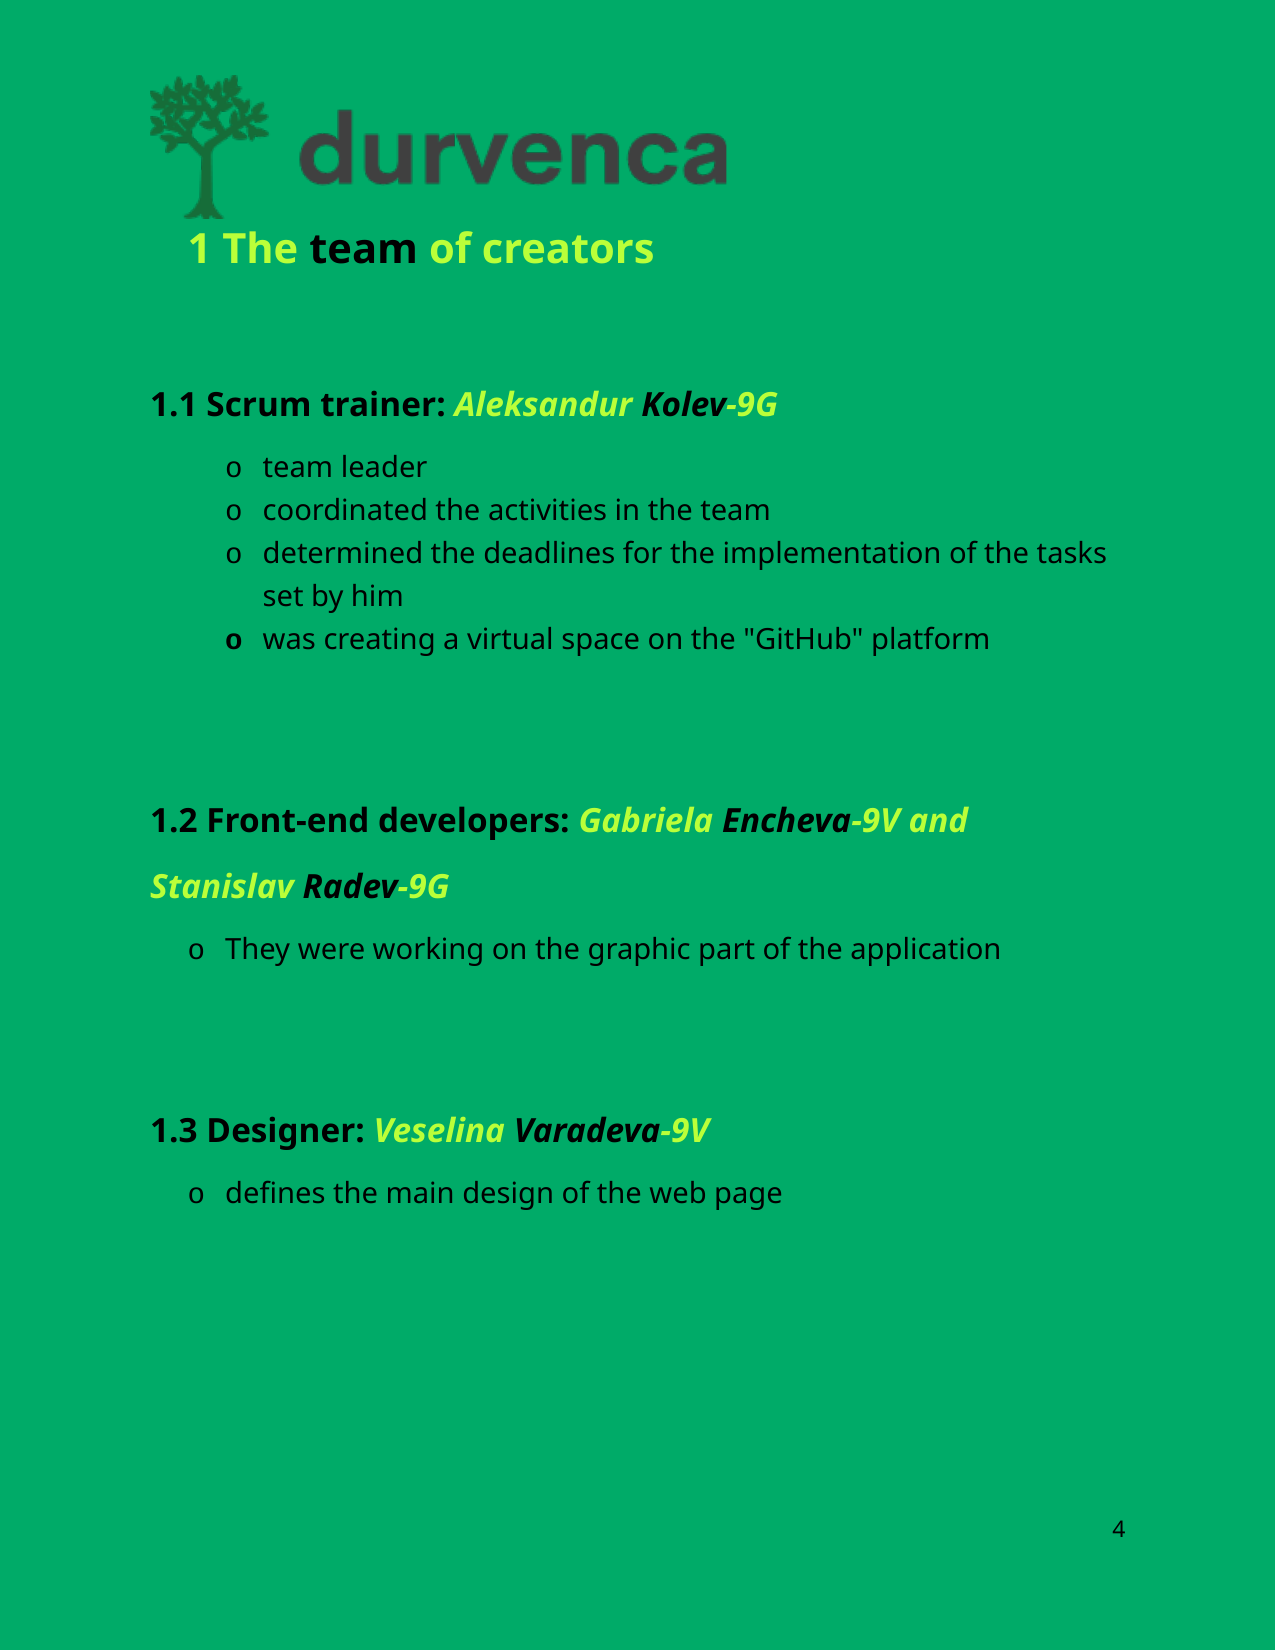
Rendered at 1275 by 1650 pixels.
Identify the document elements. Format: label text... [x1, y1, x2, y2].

picture [150, 75, 727, 219]
text Stanislav Radev-9G [150, 862, 1125, 908]
list coordinated the activities in the team [225, 489, 1125, 529]
list They were working on the graphic part of the application [187, 928, 1125, 968]
list determined the deadlines for the implementation of the tasks set by him [225, 532, 1125, 615]
list defines the main design of the web page [187, 1172, 1125, 1212]
text 1.2 Front-end developers: Gabriela Encheva-9V and [150, 797, 1125, 842]
list was creating a virtual space on the "GitHub" platform [225, 618, 1125, 658]
list 1 The team of creators [187, 219, 1125, 276]
text 1.3 Designer: Veselina Varadeva-9V [150, 1107, 1125, 1152]
text 1.1 Scrum trainer: Aleksandur Kolev-9G [150, 381, 1125, 426]
list team leader [225, 446, 1125, 486]
